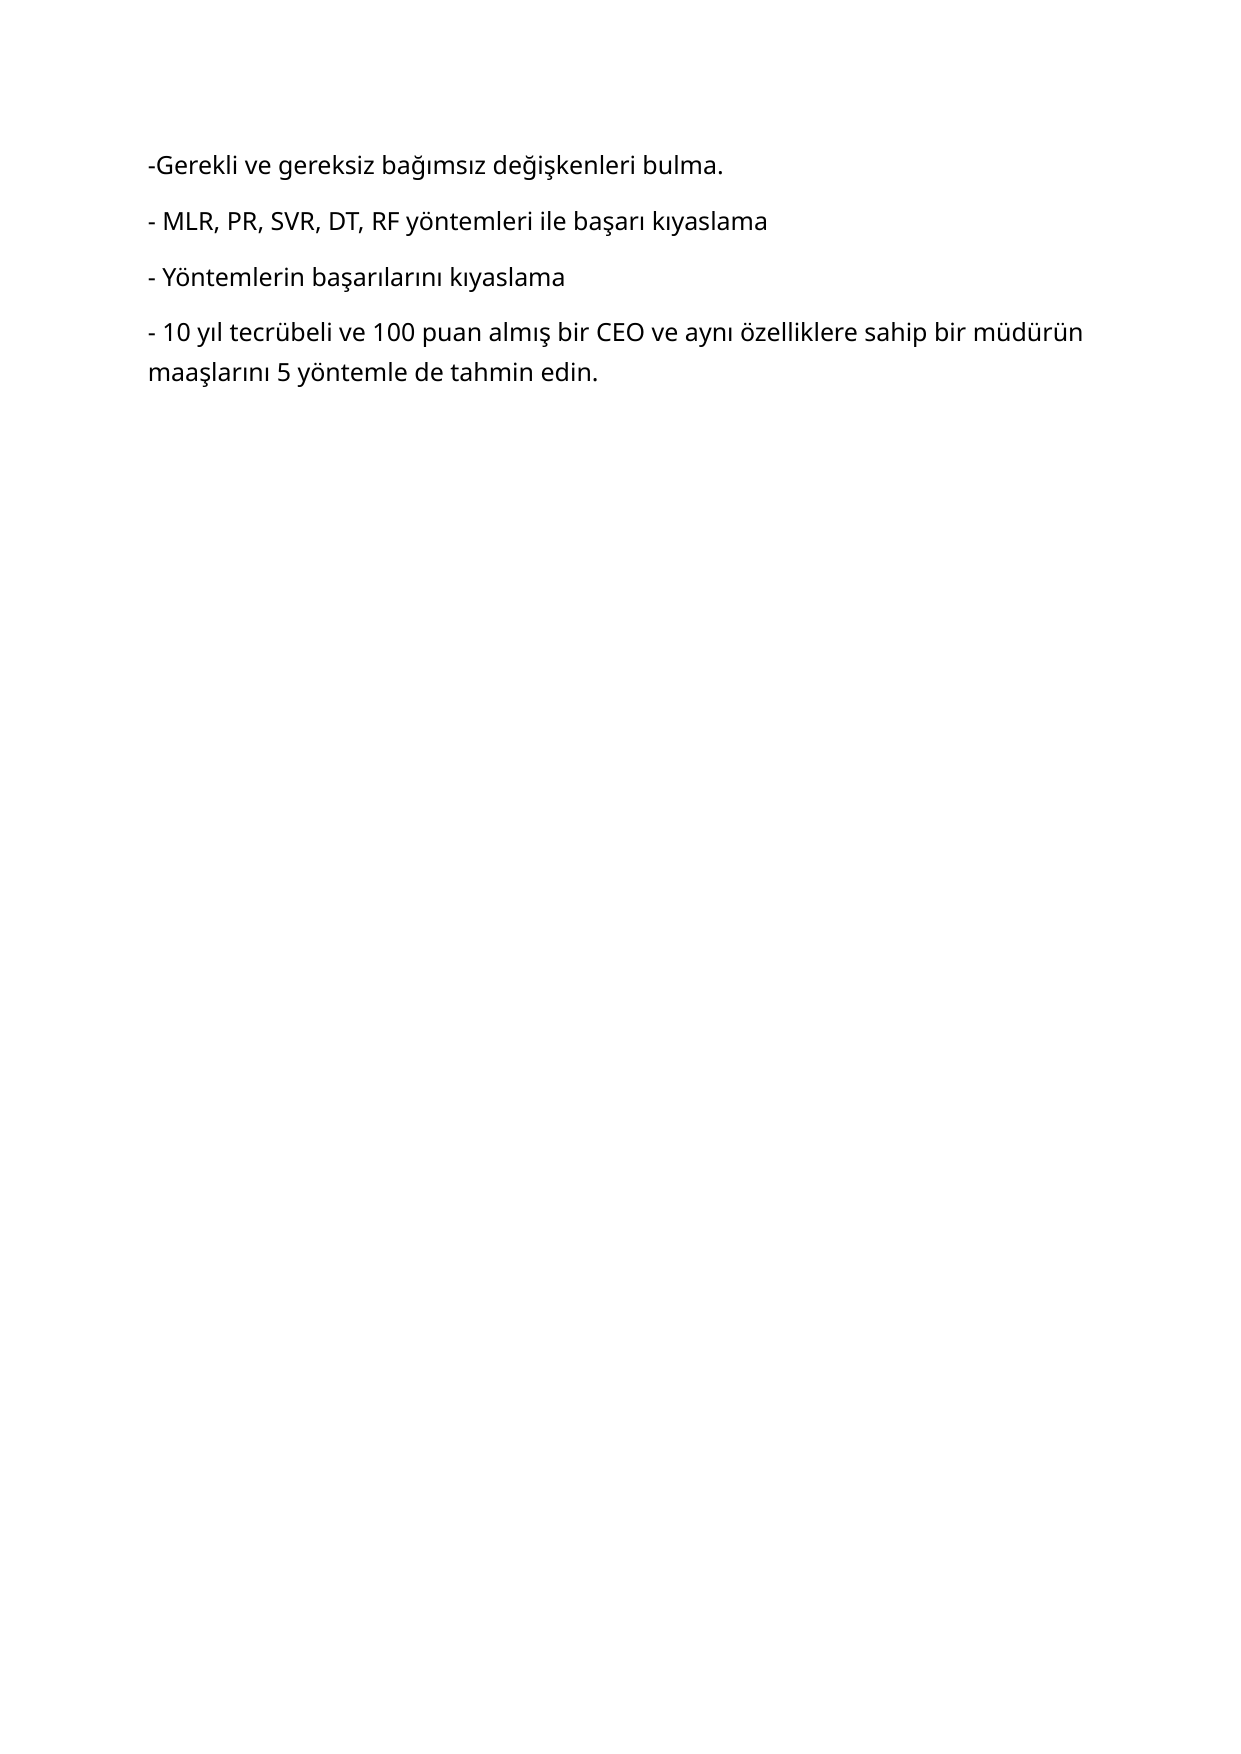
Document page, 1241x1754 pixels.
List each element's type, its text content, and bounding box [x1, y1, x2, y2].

text - Yöntemlerin başarılarını kıyaslama [148, 259, 1093, 293]
text - 10 yıl tecrübeli ve 100 puan almış bir CEO ve aynı özelliklere sahip bir müdürün maaşlarını 5 yöntemle de tahmin edin. [148, 315, 1093, 388]
text - MLR, PR, SVR, DT, RF yöntemleri ile başarı kıyaslama [148, 203, 1093, 237]
text -Gerekli ve gereksiz bağımsız değişkenleri bulma. [148, 148, 1093, 182]
